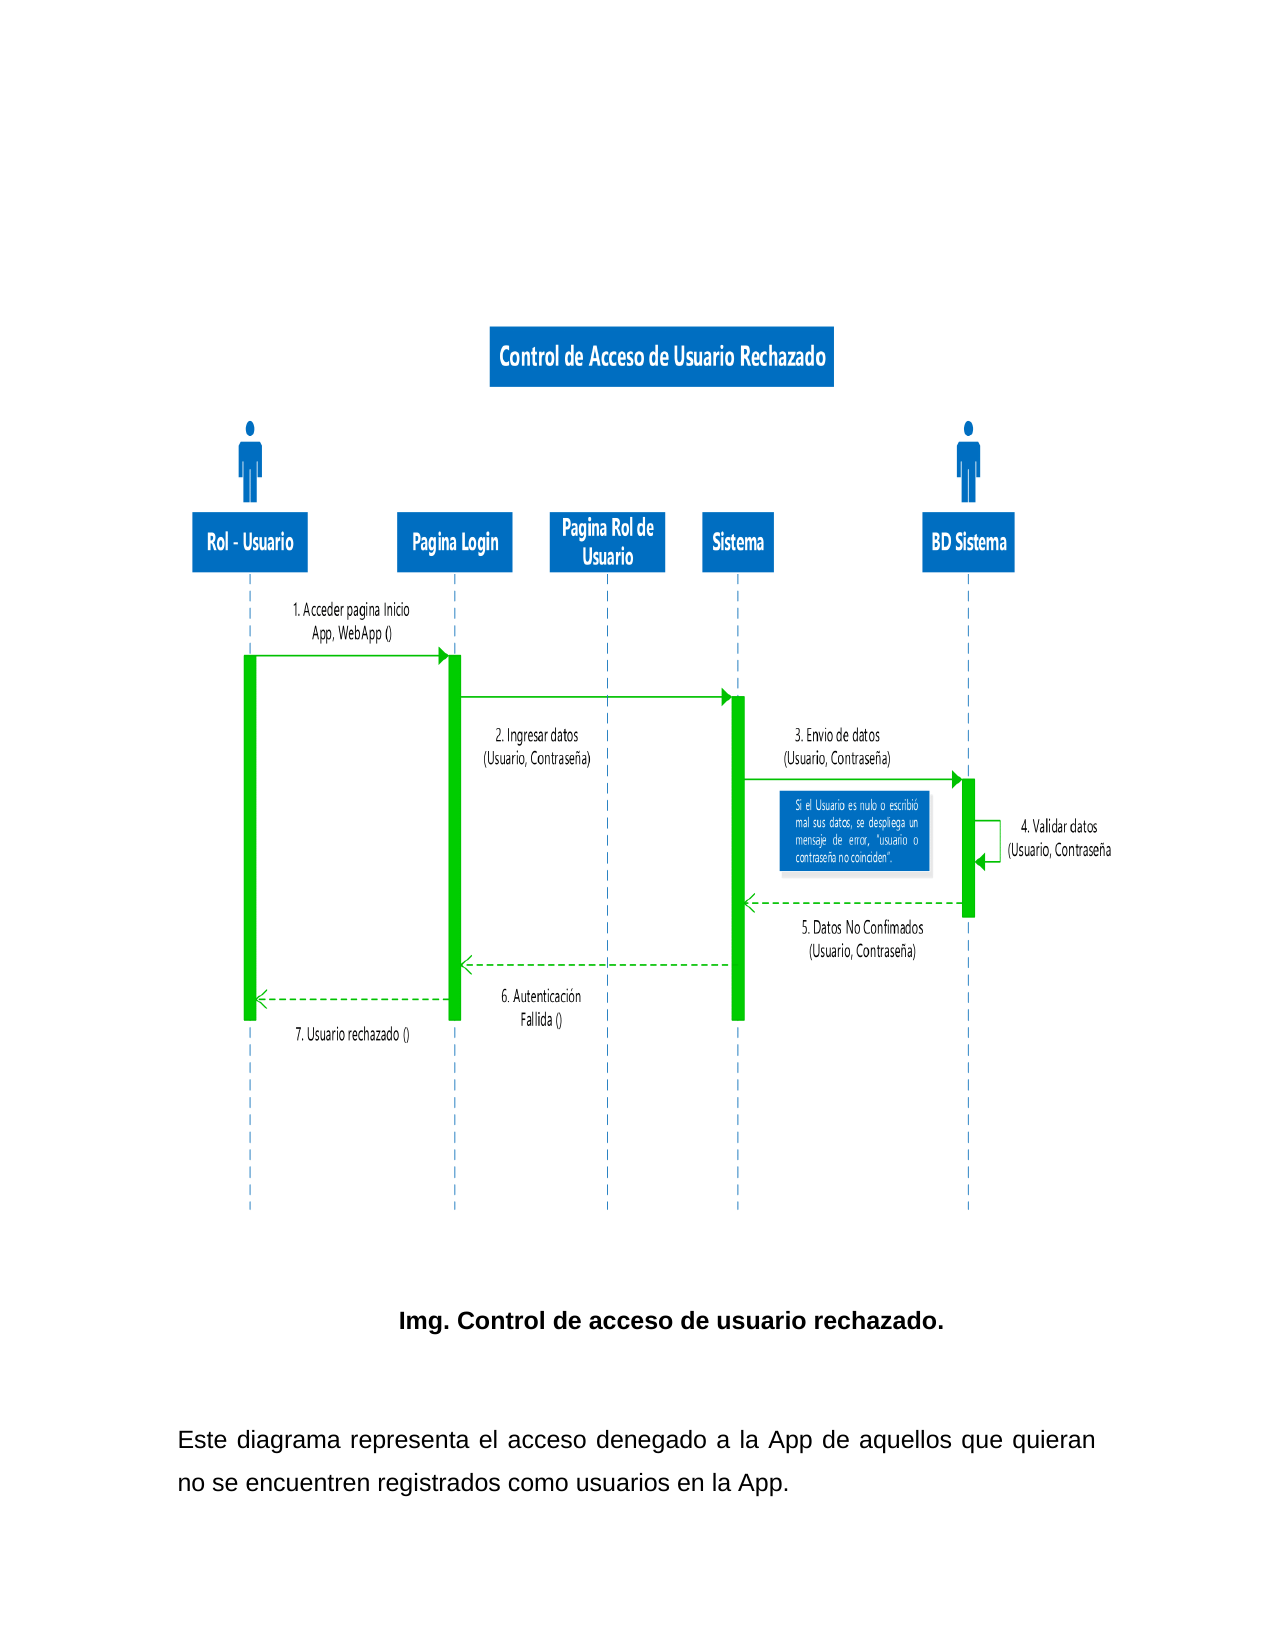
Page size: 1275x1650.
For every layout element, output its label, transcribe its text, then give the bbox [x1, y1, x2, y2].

picture [31, 147, 1224, 1292]
text Este diagrama representa el acceso denegado a la App de aquellos que quieran no se encuentren registrados como usuarios en la App. [177, 1425, 1098, 1497]
text Img. Control de acceso de usuario rechazado. [177, 1292, 1098, 1334]
